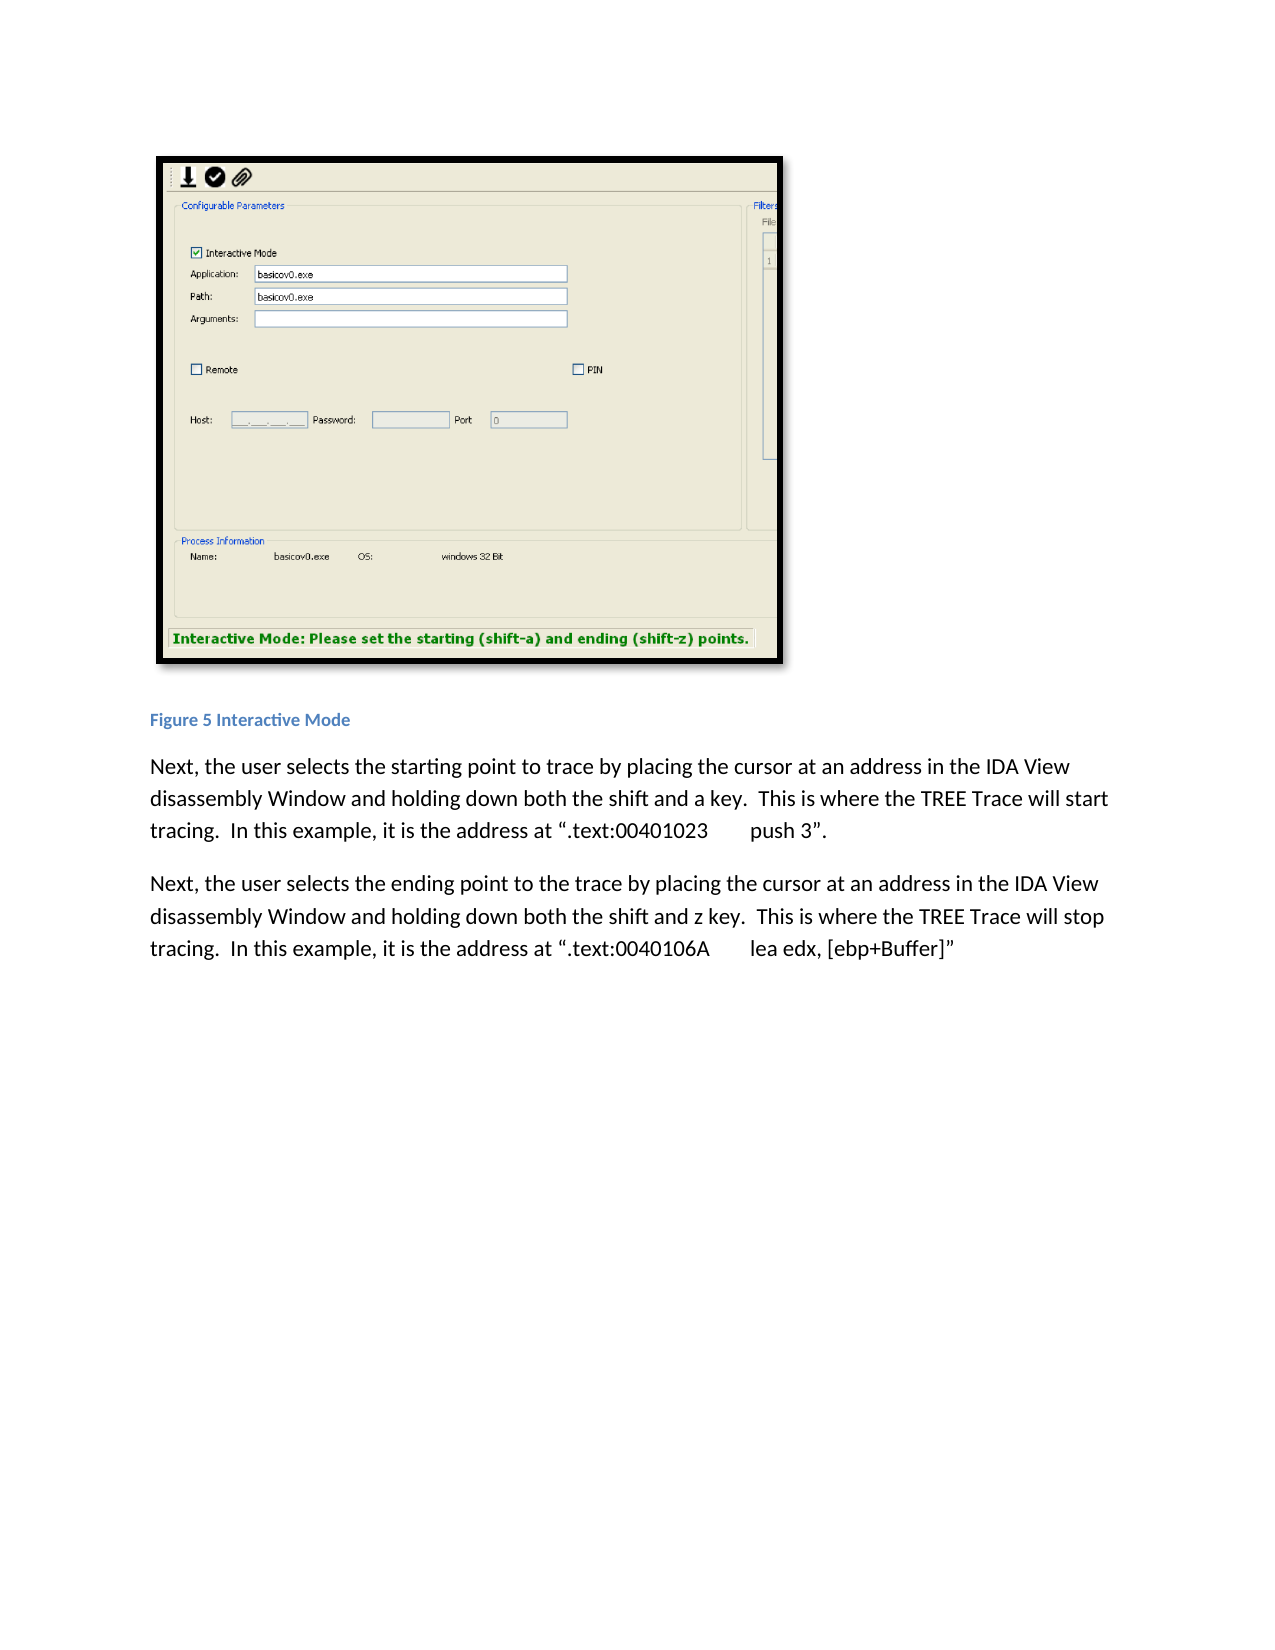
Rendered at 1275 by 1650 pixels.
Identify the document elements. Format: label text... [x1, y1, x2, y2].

text Next, the user selects the ending point to the trace by placing the cursor at an address in the IDA View disassembly Window and holding down both the shift and z key. This is where the TREE Trace will stop tracing. In this example, it is the address at “.text:0040106A lea edx, [ebp+Buffer]” [150, 869, 1125, 962]
picture [163, 163, 777, 658]
text Next, the user selects the starting point to trace by placing the cursor at an address in the IDA View disassembly Window and holding down both the shift and a key. This is where the TREE Trace will start tracing. In this example, it is the address at “.text:00401023 push 3”. [150, 752, 1125, 844]
